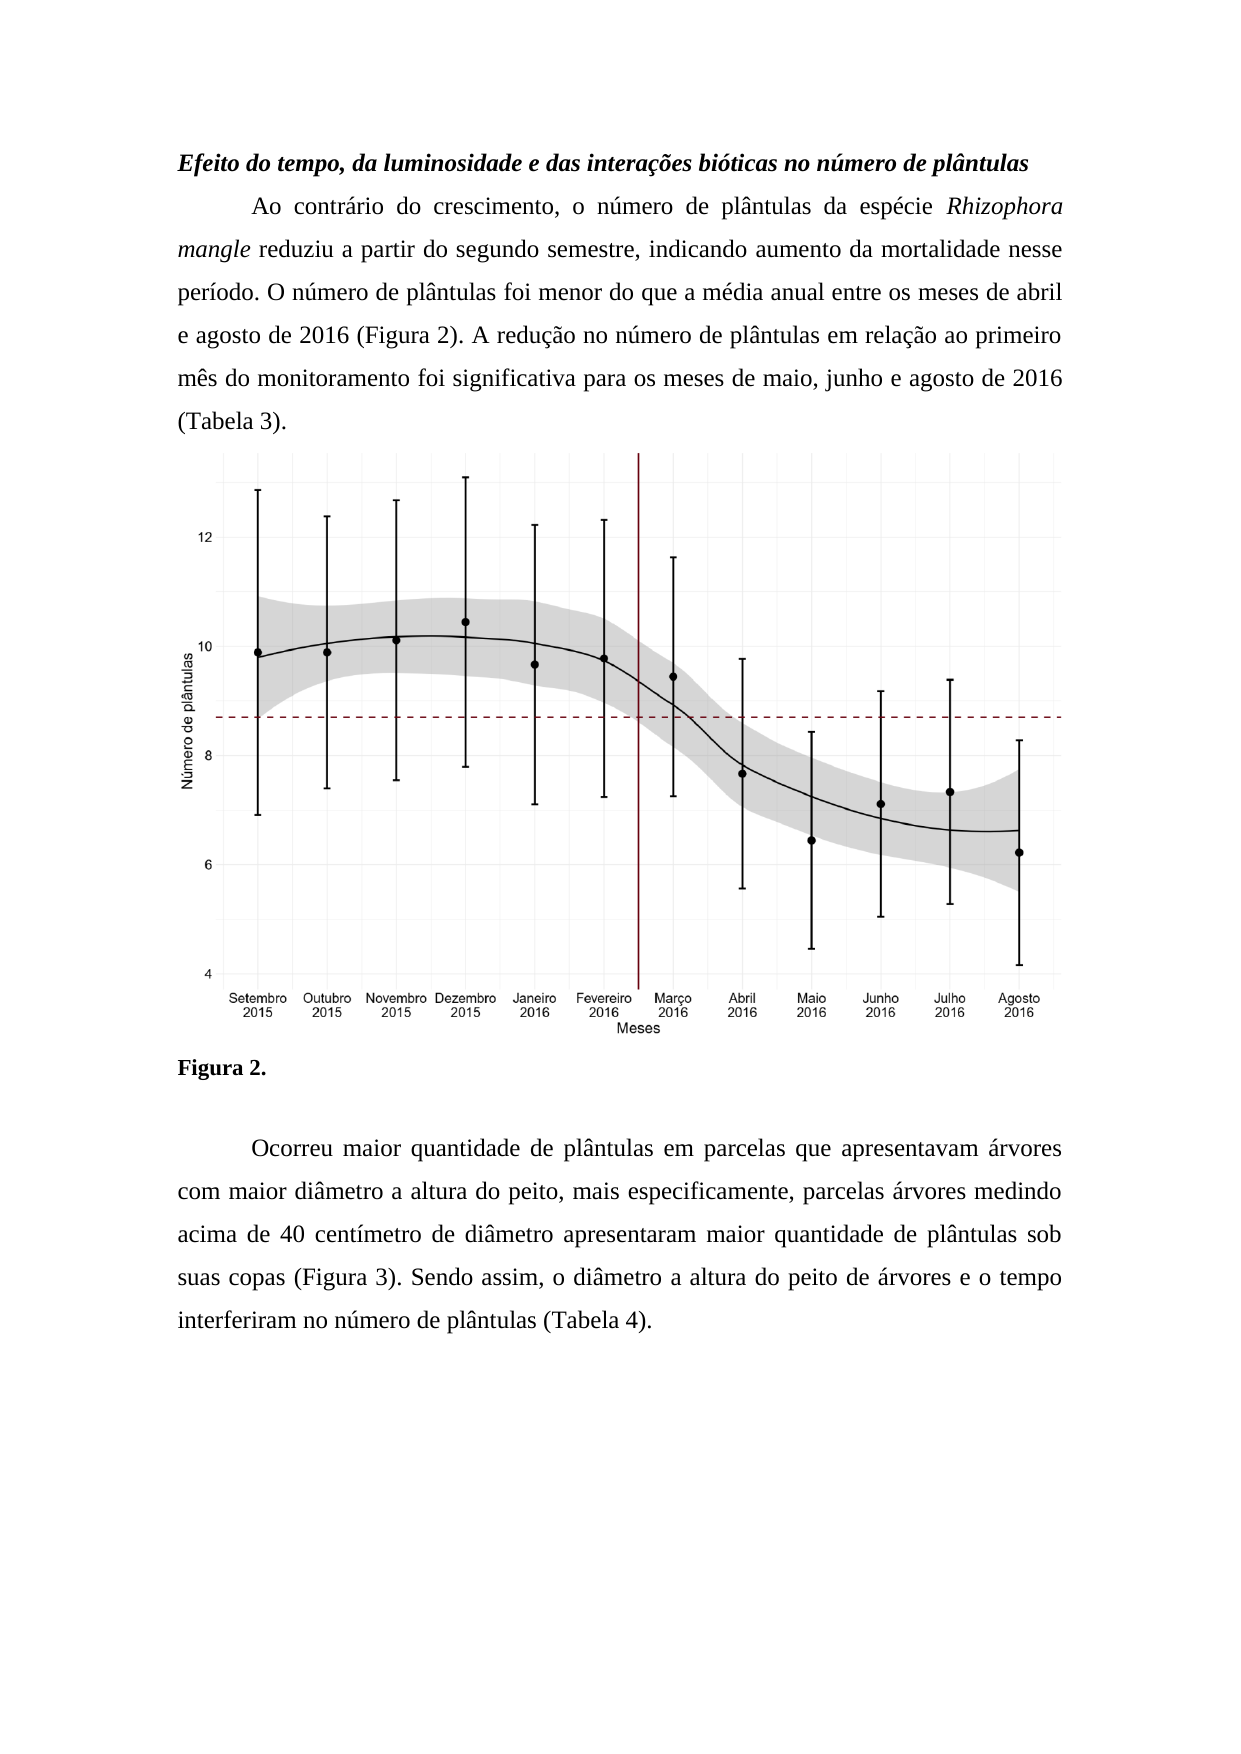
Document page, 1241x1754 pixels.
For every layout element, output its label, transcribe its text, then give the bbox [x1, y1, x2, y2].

picture [177, 449, 1063, 1040]
text Ocorreu maior quantidade de plântulas em parcelas que apresentavam árvores com maior diâmetro a altura do peito, mais especificamente, parcelas árvores medindo acima de 40 centímetro de diâmetro apresentaram maior quantidade de plântulas sob suas copas (Figura 3). Sendo assim, o diâmetro a altura do peito de árvores e o tempo interferiram no número de plântulas (Tabela 4). [177, 1133, 1063, 1334]
text Ao contrário do crescimento, o número de plântulas da espécie Rhizophora mangle reduziu a partir do segundo semestre, indicando aumento da mortalidade nesse período. O número de plântulas foi menor do que a média anual entre os meses de abril e agosto de 2016 (Figura 2). A redução no número de plântulas em relação ao primeiro mês do monitoramento foi significativa para os meses de maio, junho e agosto de 2016 (Tabela 3). [177, 191, 1063, 435]
text Figura 2. [177, 1054, 1063, 1080]
text Efeito do tempo, da luminosidade e das interações bióticas no número de plântulas [177, 148, 1063, 176]
